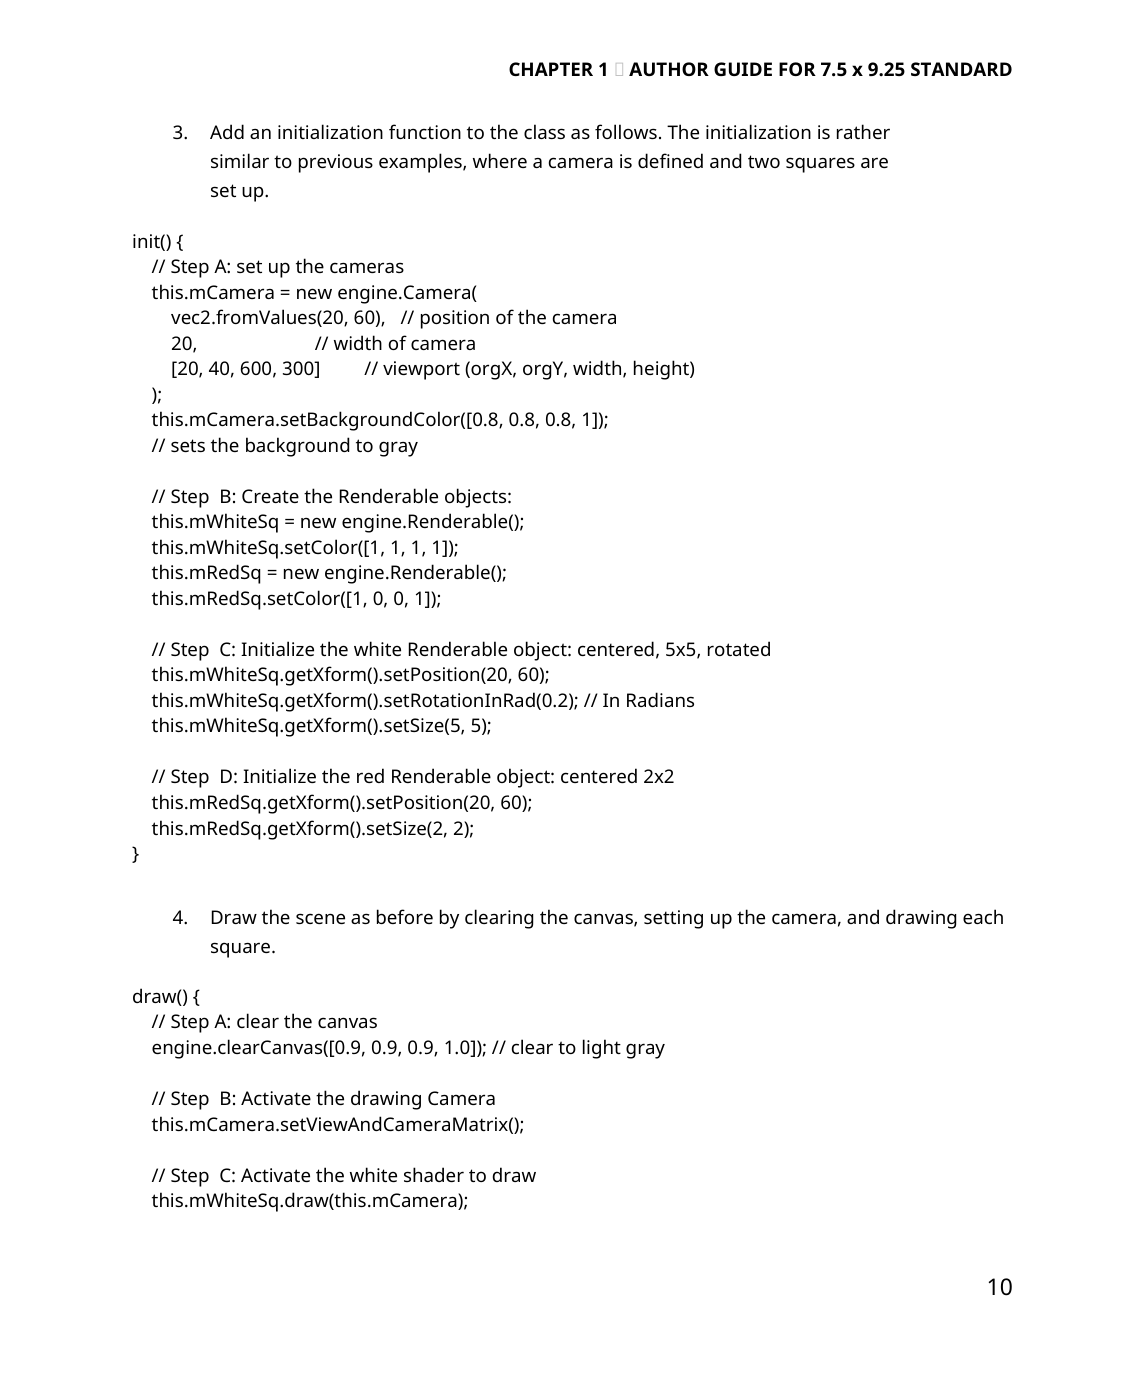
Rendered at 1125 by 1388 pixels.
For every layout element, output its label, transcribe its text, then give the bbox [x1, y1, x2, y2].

text // Step A: set up the cameras [112, 253, 1012, 279]
text this.mWhiteSq.draw(this.mCamera); [112, 1187, 1012, 1213]
text // Step C: Initialize the white Renderable object: centered, 5x5, rotated [112, 636, 1012, 662]
text engine.clearCanvas([0.9, 0.9, 0.9, 1.0]); // clear to light gray [112, 1034, 1012, 1060]
text this.mWhiteSq.setColor([1, 1, 1, 1]); [112, 534, 1012, 560]
text this.mWhiteSq.getXform().setSize(5, 5); [112, 713, 1012, 738]
list Add an initialization function to the class as follows. The initialization is rather similar to previous examples, where a camera is defined and two squares are set up. [172, 119, 892, 203]
text ); [112, 381, 1012, 407]
text vec2.fromValues(20, 60), // position of the camera [112, 304, 1012, 330]
text this.mCamera.setBackgroundColor([0.8, 0.8, 0.8, 1]); [112, 407, 1012, 432]
text [20, 40, 600, 300] // viewport (orgX, orgY, width, height) [112, 356, 1012, 381]
text this.mWhiteSq.getXform().setRotationInRad(0.2); // In Radians [112, 687, 1012, 713]
list Draw the scene as before by clearing the canvas, setting up the camera, and drawing each square. [172, 904, 1012, 959]
text } [112, 840, 1012, 866]
text draw() { [112, 983, 1012, 1009]
text this.mRedSq.setColor([1, 0, 0, 1]); [112, 585, 1012, 611]
text // sets the background to gray [112, 432, 1012, 458]
text this.mWhiteSq.getXform().setPosition(20, 60); [112, 662, 1012, 687]
text init() { [112, 228, 1012, 253]
text this.mWhiteSq = new engine.Renderable(); [112, 509, 1012, 534]
text this.mRedSq.getXform().setSize(2, 2); [112, 815, 1012, 840]
text // Step B: Create the Renderable objects: [112, 483, 1012, 509]
text this.mRedSq.getXform().setPosition(20, 60); [112, 789, 1012, 815]
text 20, // width of camera [112, 330, 1012, 356]
text this.mCamera = new engine.Camera( [112, 279, 1012, 304]
text // Step D: Initialize the red Renderable object: centered 2x2 [112, 764, 1012, 789]
text this.mRedSq = new engine.Renderable(); [112, 560, 1012, 585]
text this.mCamera.setViewAndCameraMatrix(); [112, 1111, 1012, 1136]
text // Step A: clear the canvas [112, 1009, 1012, 1034]
text // Step C: Activate the white shader to draw [112, 1162, 1012, 1187]
text // Step B: Activate the drawing Camera [112, 1085, 1012, 1111]
